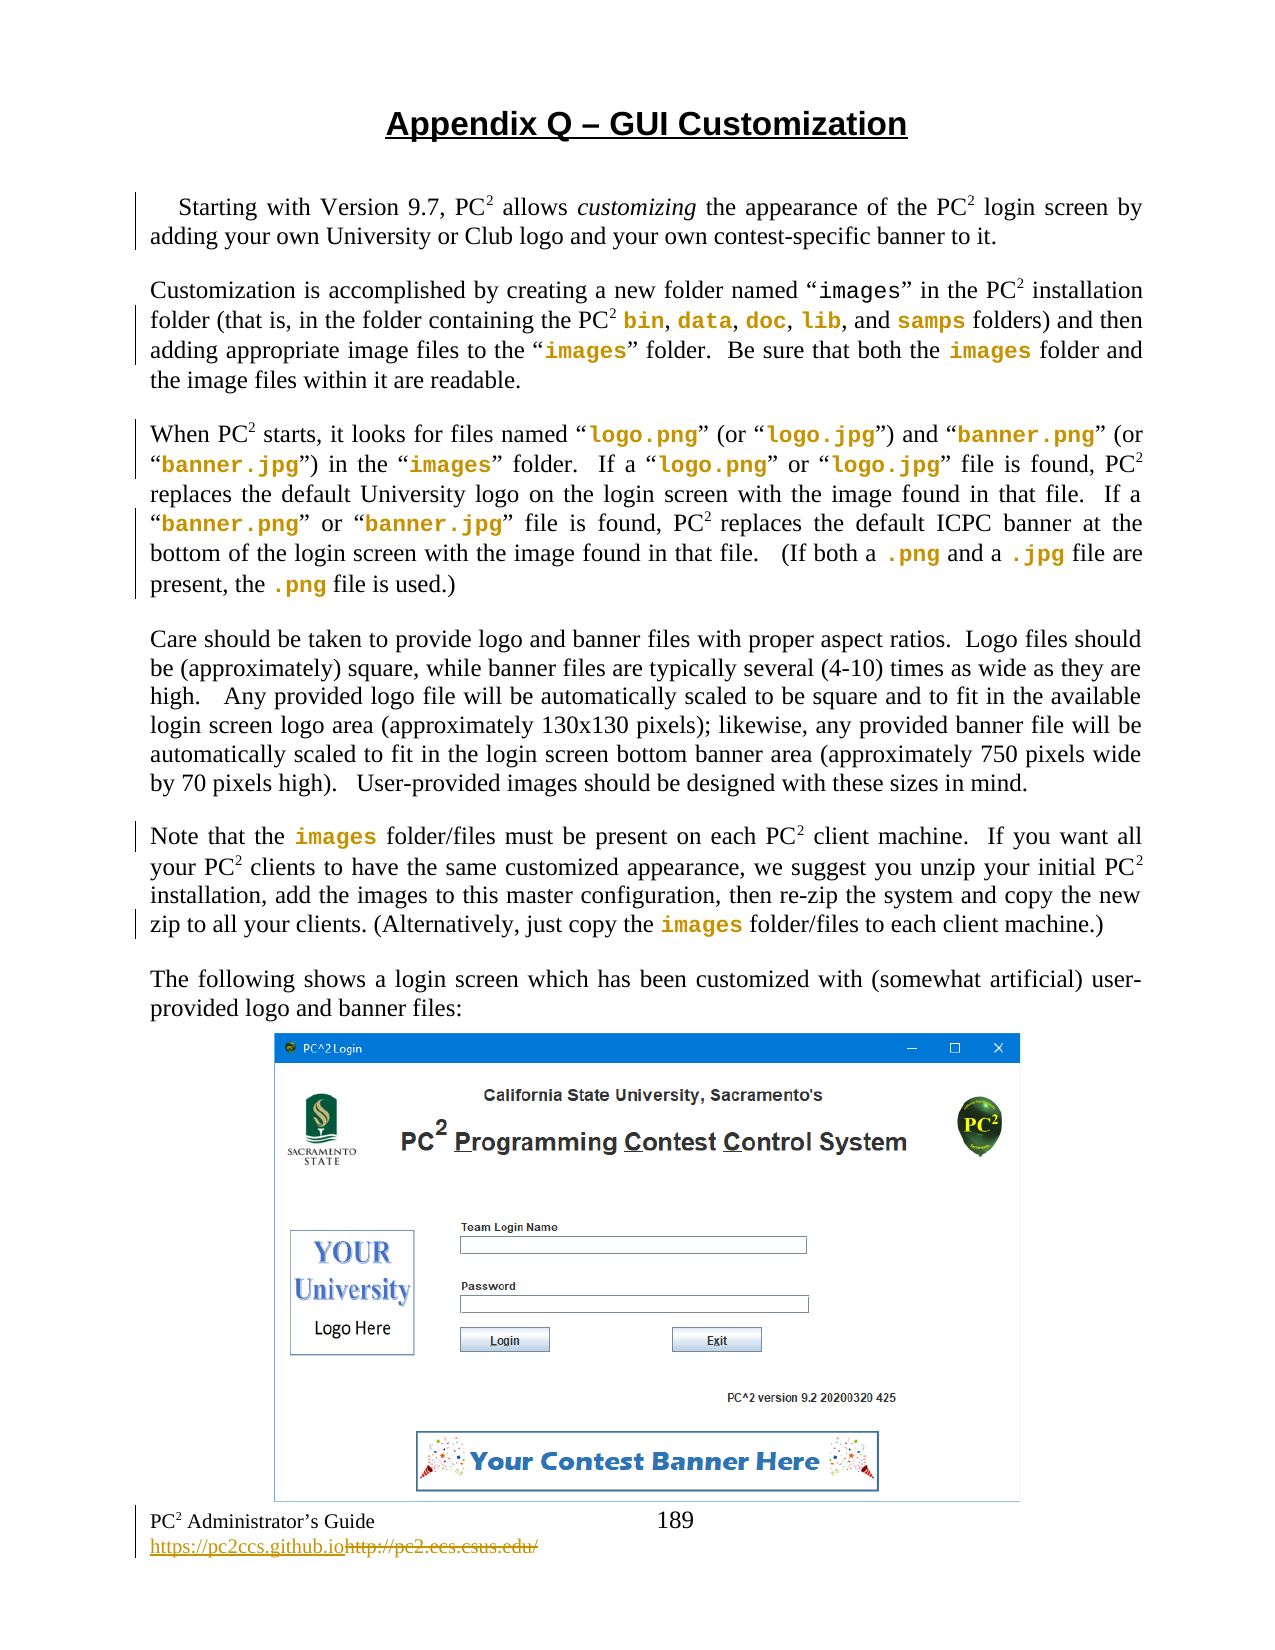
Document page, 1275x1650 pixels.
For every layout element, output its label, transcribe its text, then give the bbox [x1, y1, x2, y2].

text Appendix Q – GUI Customization [150, 104, 1143, 142]
text Note that the images folder/files must be present on each PC2 client machine. If you want all your PC2 clients to have the same customized appearance, we suggest you unzip your initial PC2 installation, add the images to this master configuration, then re-zip the system and copy the new zip to all your clients. (Alternatively, just copy the images folder/files to each client machine.) [150, 821, 1143, 939]
picture [274, 1033, 1021, 1502]
text When PC2 starts, it looks for files named “logo.png” (or “logo.jpg”) and “banner.png” (or “banner.jpg”) in the “images” folder. If a “logo.png” or “logo.jpg” file is found, PC2 replaces the default University logo on the login screen with the image found in that file. If a “banner.png” or “banner.jpg” file is found, PC2 replaces the default ICPC banner at the bottom of the login screen with the image found in that file. (If both a .png and a .jpg file are present, the .png file is used.) [150, 419, 1143, 599]
text Starting with Version 9.7, PC2 allows customizing the appearance of the PC2 login screen by adding your own University or Club logo and your own contest-specific banner to it. [150, 192, 1143, 250]
text Customization is accomplished by creating a new folder named “images” in the PC2 installation folder (that is, in the folder containing the PC2 bin, data, doc, lib, and samps folders) and then adding appropriate image files to the “images” folder. Be sure that both the images folder and the image files within it are readable. [150, 275, 1143, 394]
text The following shows a login screen which has been customized with (somewhat artificial) user-provided logo and banner files: [150, 964, 1143, 1022]
text Care should be taken to provide logo and banner files with proper aspect ratios. Logo files should be (approximately) square, while banner files are typically several (4-10) times as wide as they are high. Any provided logo file will be automatically scaled to be square and to fit in the available login screen logo area (approximately 130x130 pixels); likewise, any provided banner file will be automatically scaled to fit in the login screen bottom banner area (approximately 750 pixels wide by 70 pixels high). User-provided images should be designed with these sizes in mind. [150, 624, 1143, 796]
